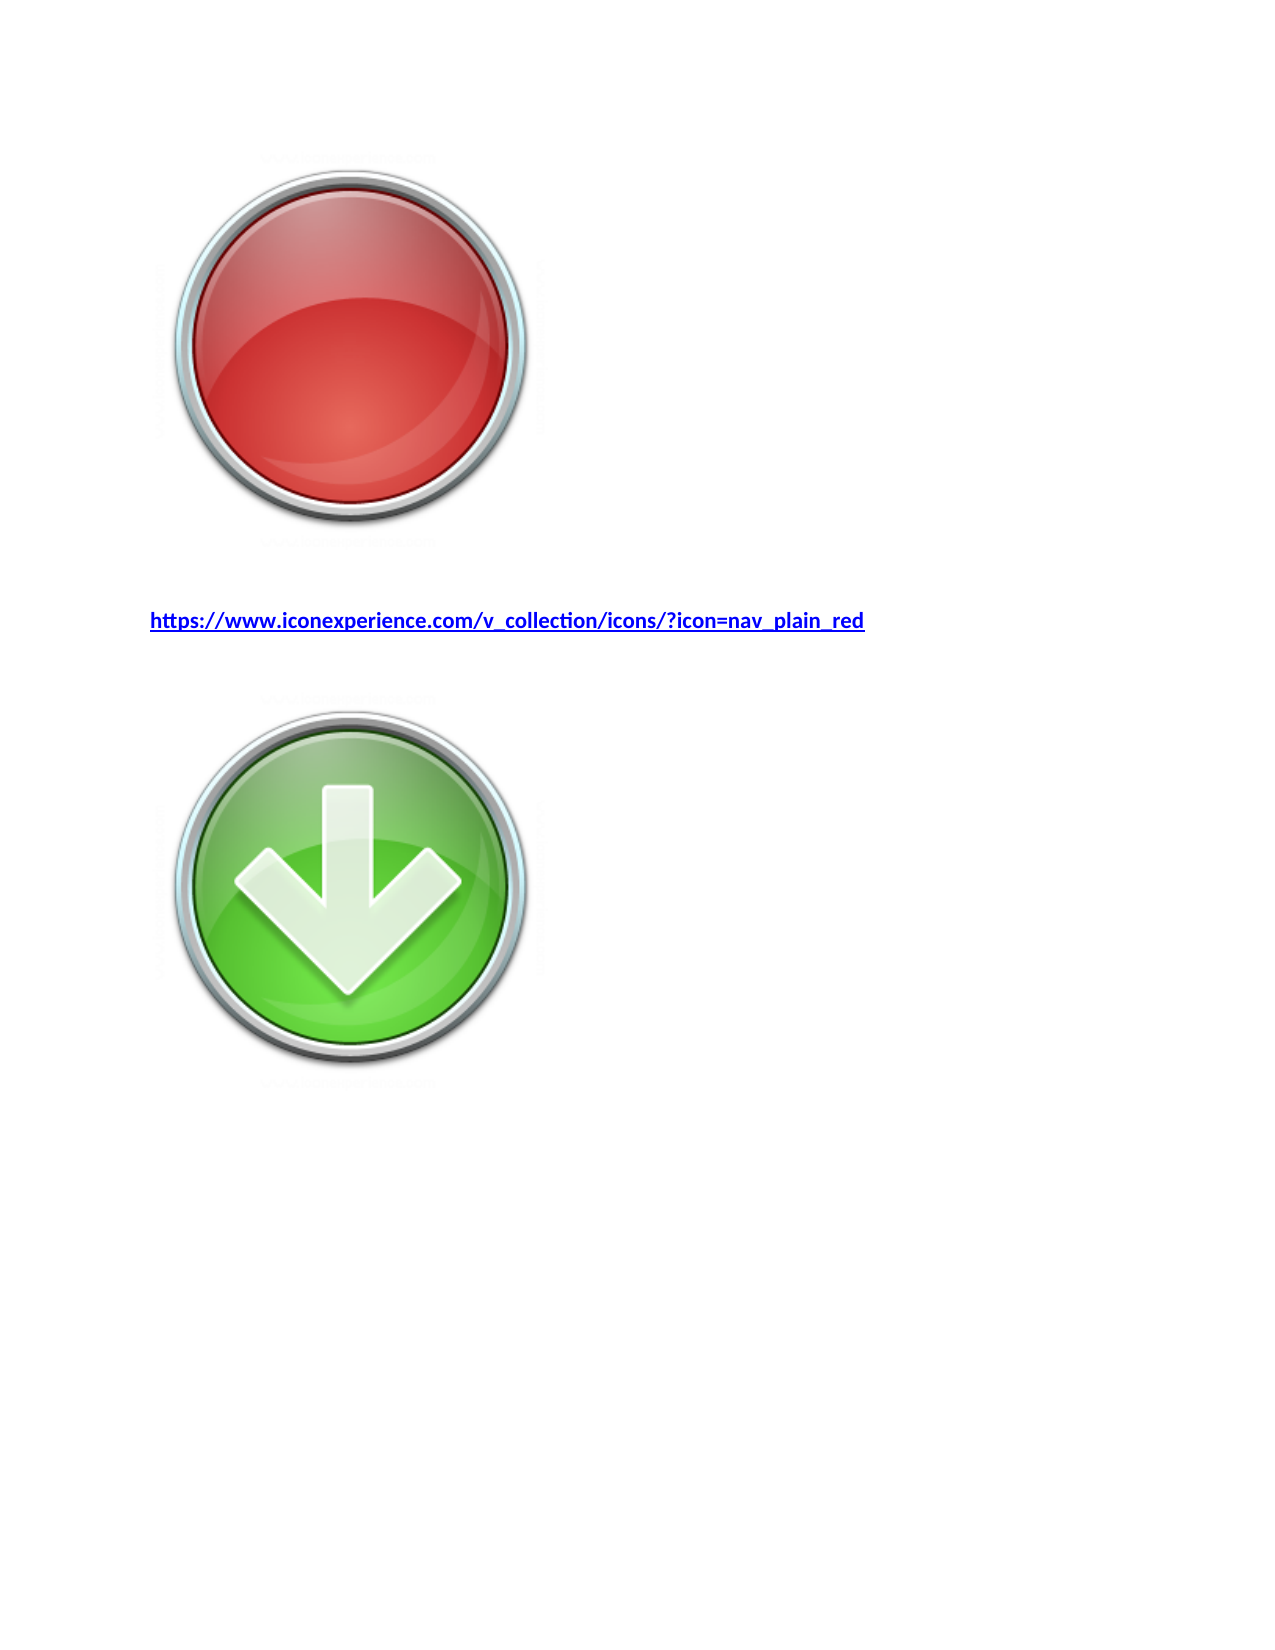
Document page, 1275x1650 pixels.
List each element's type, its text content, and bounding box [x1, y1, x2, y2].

picture [150, 690, 550, 1091]
picture [150, 150, 550, 550]
text https://www.iconexperience.com/v_collection/icons/?icon=nav_plain_red [150, 606, 1125, 634]
